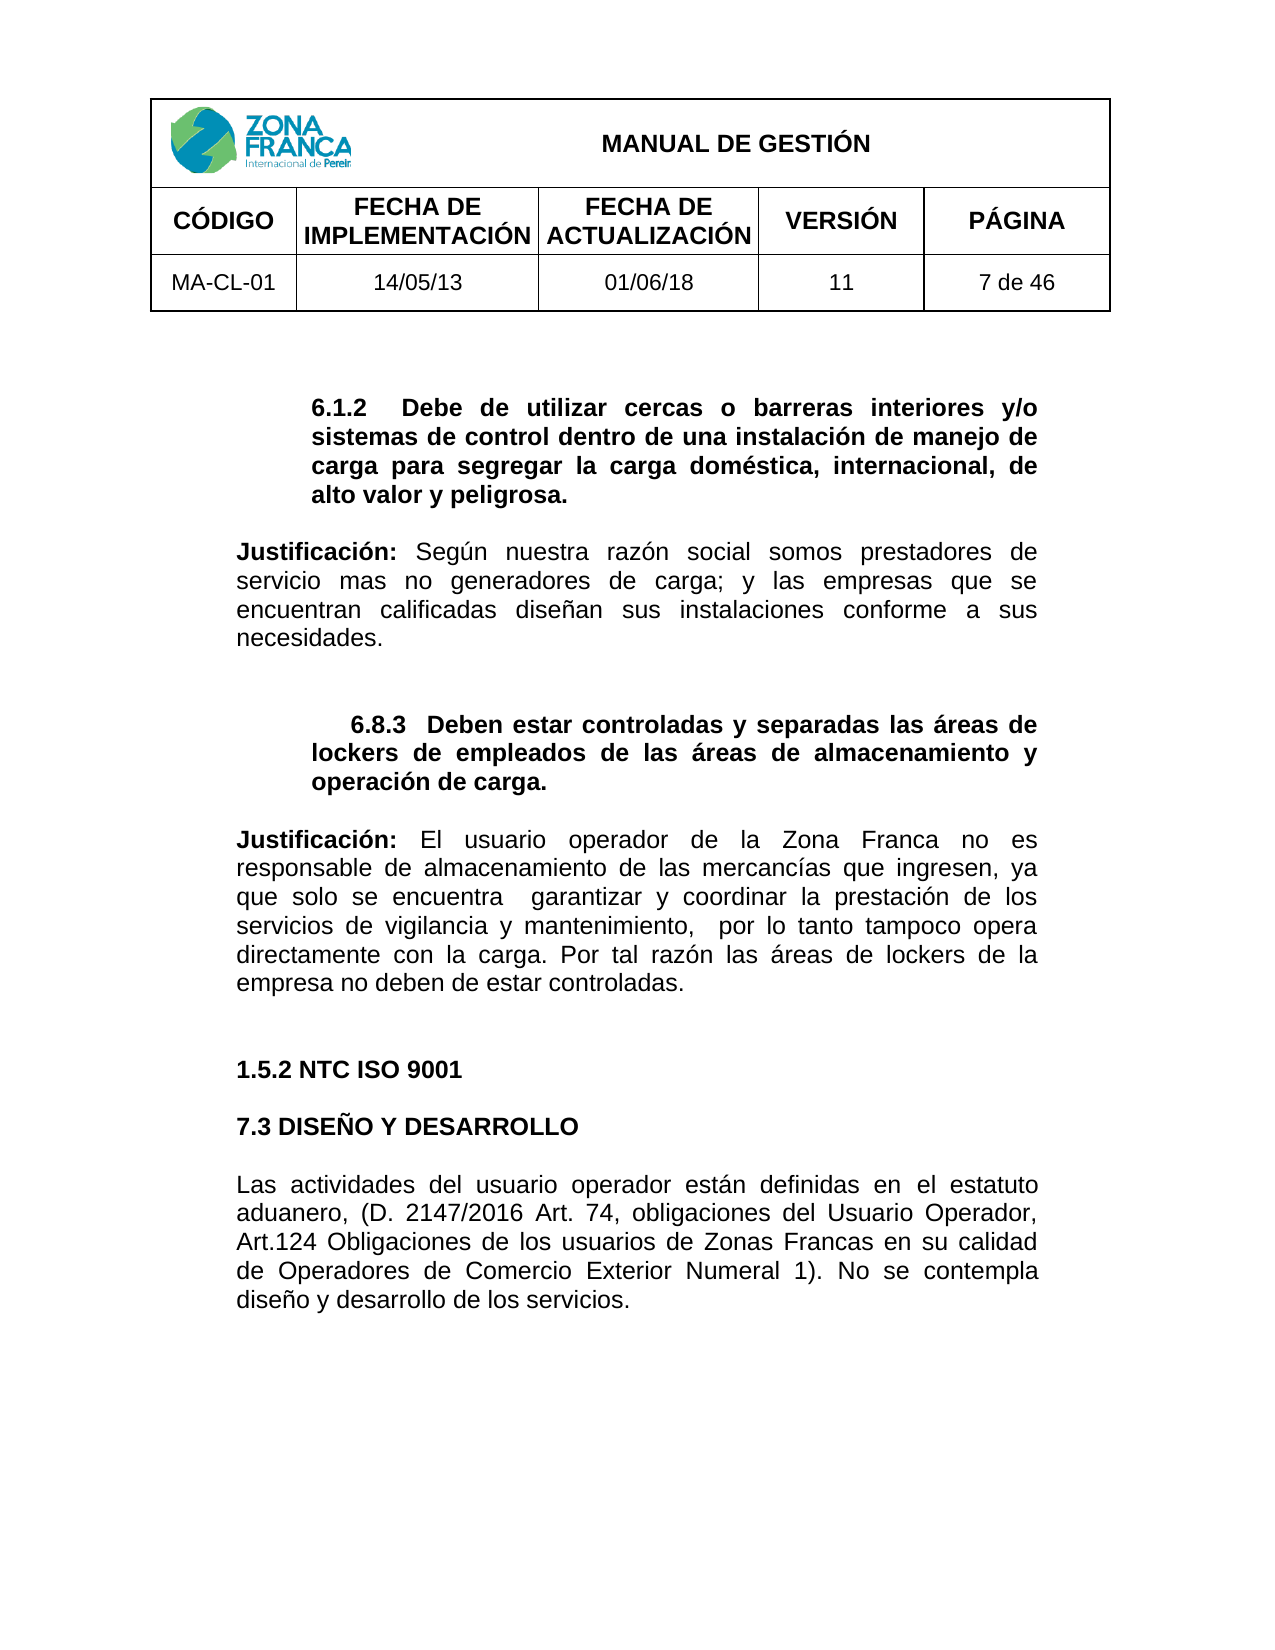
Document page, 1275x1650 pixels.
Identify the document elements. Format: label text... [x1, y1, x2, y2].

picture [250, 140, 260, 144]
text Las actividades del usuario operador están definidas en el estatuto aduanero, (D. 2147/2016 Art. 74, obligaciones del Usuario Operador, Art.124 Obligaciones de los usuarios de Zonas Francas en su calidad de Operadores de Comercio Exterior Numeral 1). No se contempla diseño y desarrollo de los servicios. [236, 1169, 1039, 1313]
picture [267, 120, 279, 131]
text 7.3 DISEÑO Y DESARROLLO [236, 1112, 1039, 1141]
text 6.8.3 Deben estar controladas y separadas las áreas de lockers de empleados de las áreas de almacenamiento y operación de carga. [236, 709, 1039, 796]
list 6.1.2 Debe de utilizar cercas o barreras interiores y/o sistemas de control dentro de una instalación de manejo de carga para segregar la carga doméstica, internacional, de alto valor y peligrosa. [311, 393, 1039, 508]
picture [303, 132, 322, 146]
picture [169, 106, 351, 173]
text Justificación: El usuario operador de la Zona Franca no es responsable de almacenamiento de las mercancías que ingresen, ya que solo se encuentra garantizar y coordinar la prestación de los servicios de vigilancia y mantenimiento, por lo tanto tampoco opera directamente con la carga. Por tal razón las áreas de lockers de la empresa no deben de estar controladas. [236, 824, 1039, 997]
text Justificación: Según nuestra razón social somos prestadores de servicio mas no generadores de carga; y las empresas que se encuentran calificadas diseñan sus instalaciones conforme a sus necesidades. [236, 537, 1039, 652]
text 1.5.2 NTC ISO 9001 [236, 1054, 1039, 1083]
